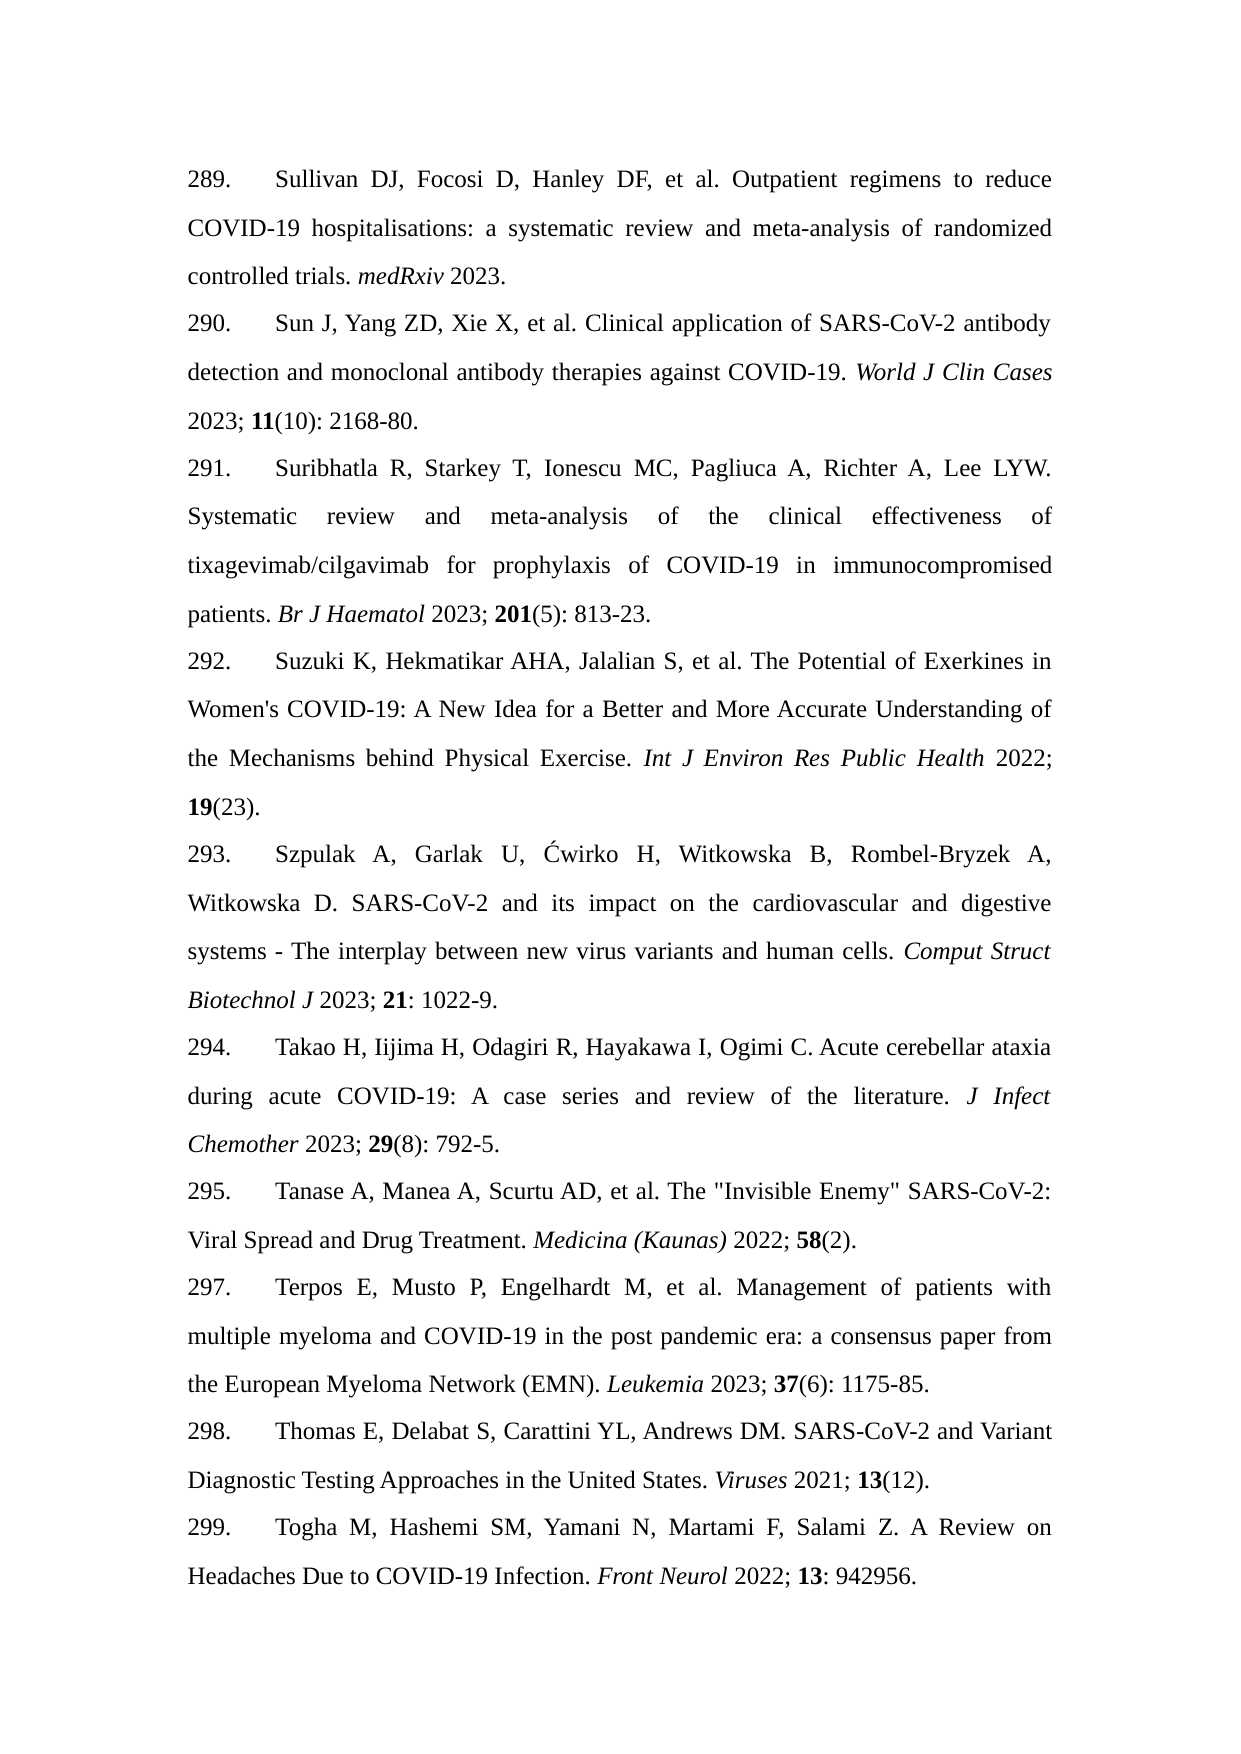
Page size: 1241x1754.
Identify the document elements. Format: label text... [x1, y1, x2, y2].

text 292. Suzuki K, Hekmatikar AHA, Jalalian S, et al. The Potential of Exerkines in Women's COVID-19: A New Idea for a Better and More Accurate Understanding of the Mechanisms behind Physical Exercise. Int J Environ Res Public Health 2022; 19(23). [187, 644, 1053, 823]
text 294. Takao H, Iijima H, Odagiri R, Hayakawa I, Ogimi C. Acute cerebellar ataxia during acute COVID-19: A case series and review of the literature. J Infect Chemother 2023; 29(8): 792-5. [187, 1030, 1053, 1160]
text 293. Szpulak A, Garlak U, Ćwirko H, Witkowska B, Rombel-Bryzek A, Witkowska D. SARS-CoV-2 and its impact on the cardiovascular and digestive systems - The interplay between new virus variants and human cells. Comput Struct Biotechnol J 2023; 21: 1022-9. [187, 837, 1053, 1016]
text 291. Suribhatla R, Starkey T, Ionescu MC, Pagliuca A, Richter A, Lee LYW. Systematic review and meta-analysis of the clinical effectiveness of tixagevimab/cilgavimab for prophylaxis of COVID-19 in immunocompromised patients. Br J Haematol 2023; 201(5): 813-23. [187, 451, 1053, 629]
text 298. Thomas E, Delabat S, Carattini YL, Andrews DM. SARS-CoV-2 and Variant Diagnostic Testing Approaches in the United States. Viruses 2021; 13(12). [187, 1414, 1053, 1496]
text 295. Tanase A, Manea A, Scurtu AD, et al. The "Invisible Enemy" SARS-CoV-2: Viral Spread and Drug Treatment. Medicina (Kaunas) 2022; 58(2). [187, 1174, 1053, 1256]
text 299. Togha M, Hashemi SM, Yamani N, Martami F, Salami Z. A Review on Headaches Due to COVID-19 Infection. Front Neurol 2022; 13: 942956. [187, 1510, 1053, 1591]
text 289. Sullivan DJ, Focosi D, Hanley DF, et al. Outpatient regimens to reduce COVID-19 hospitalisations: a systematic review and meta-analysis of randomized controlled trials. medRxiv 2023. [187, 162, 1053, 292]
text 290. Sun J, Yang ZD, Xie X, et al. Clinical application of SARS-CoV-2 antibody detection and monoclonal antibody therapies against COVID-19. World J Clin Cases 2023; 11(10): 2168-80. [187, 306, 1053, 436]
text 297. Terpos E, Musto P, Engelhardt M, et al. Management of patients with multiple myeloma and COVID-19 in the post pandemic era: a consensus paper from the European Myeloma Network (EMN). Leukemia 2023; 37(6): 1175-85. [187, 1270, 1053, 1400]
